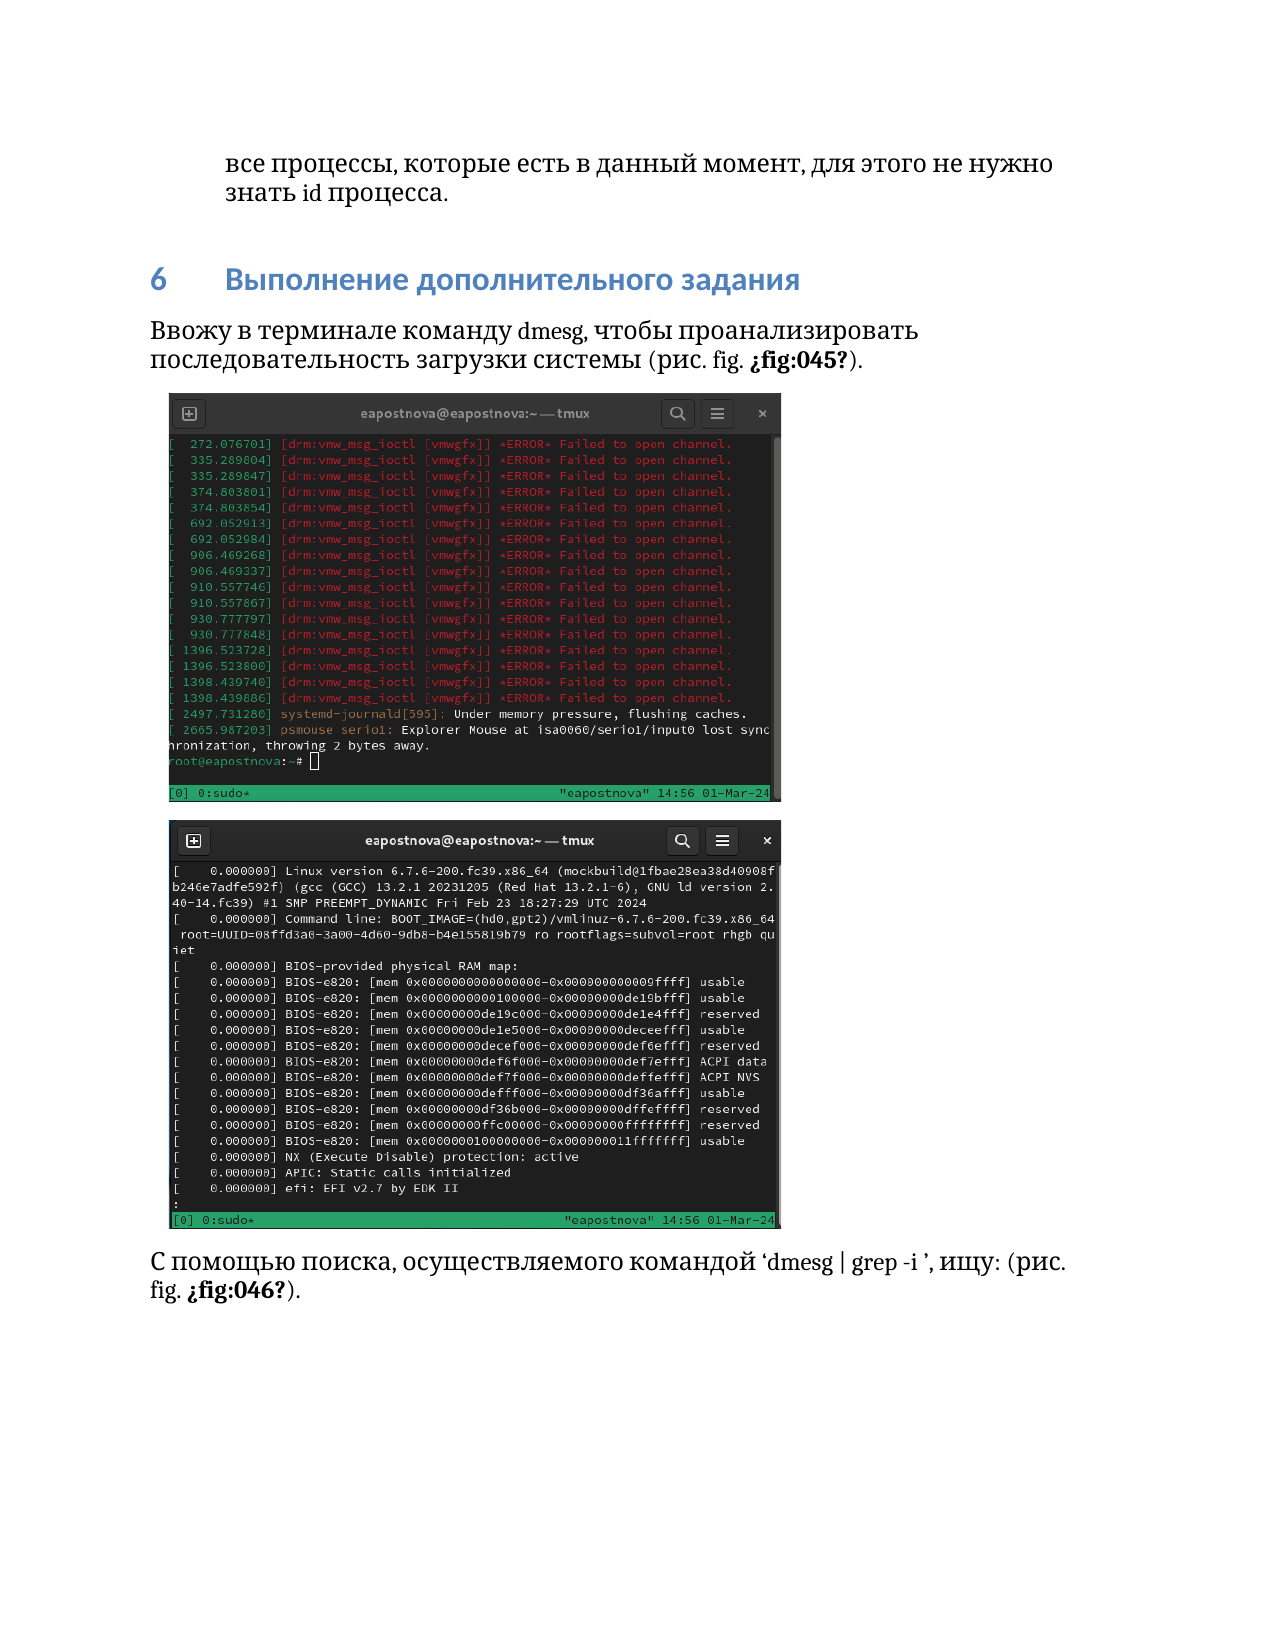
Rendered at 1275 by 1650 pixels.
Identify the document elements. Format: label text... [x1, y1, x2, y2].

picture [168, 393, 782, 802]
text Ввожу в терминале команду dmesg, чтобы проанализировать последовательность загрузки системы (рис. fig. ¿fig:045?). [150, 317, 1125, 374]
picture [168, 820, 782, 1229]
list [175, 150, 1125, 207]
subtitle 6 Выполнение дополнительного задания [150, 257, 1125, 298]
text С помощью поиска, осуществляемого командой ‘dmesg | grep -i ’, ищу: (рис. fig. ¿fig:046?). [150, 1247, 1125, 1305]
